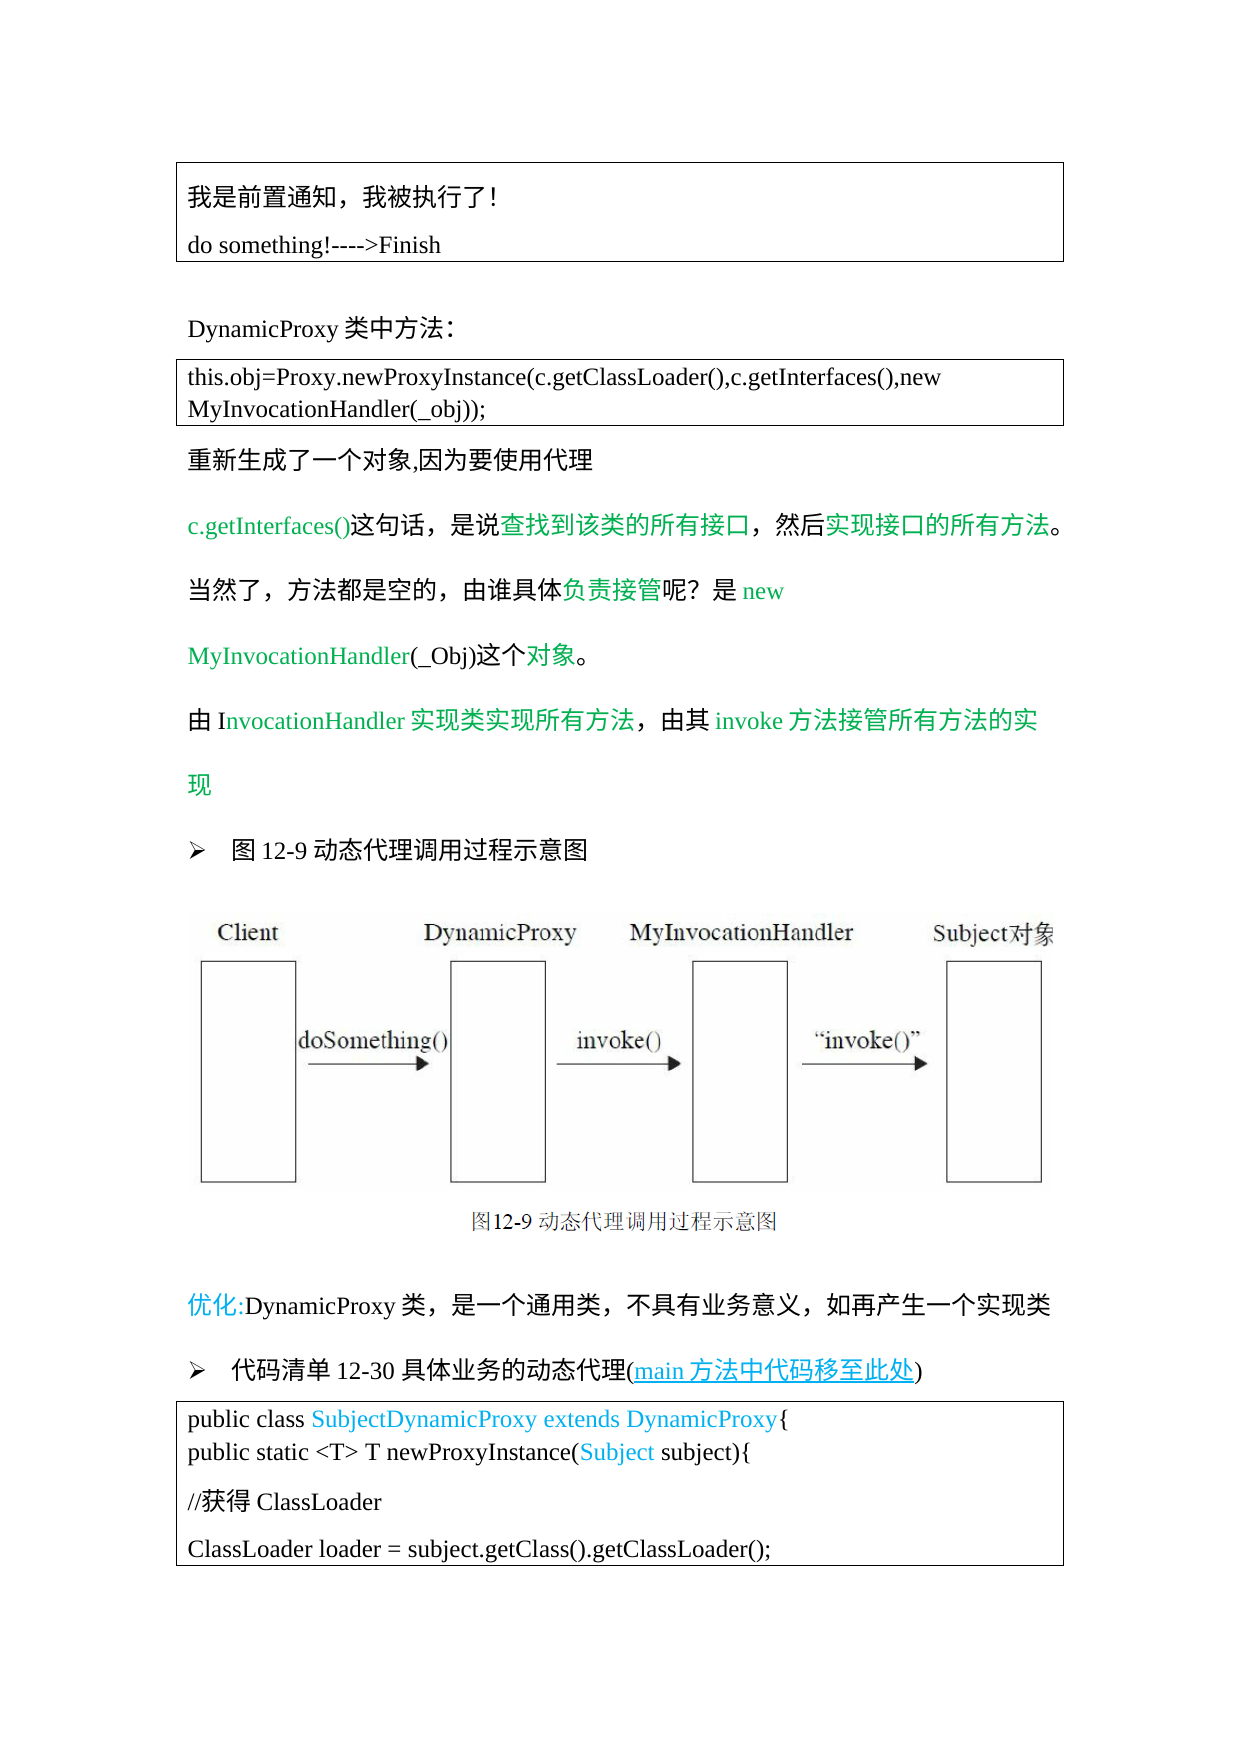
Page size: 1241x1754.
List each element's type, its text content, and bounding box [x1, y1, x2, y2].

text 当然了，方法都是空的，由谁具体负责接管呢？是new MyInvocationHandler(_Obj)这个对象。 [187, 556, 1053, 686]
text 优化:DynamicProxy类，是一个通用类，不具有业务意义，如再产生一个实现类 [187, 1271, 1053, 1336]
list 代码清单12-30 具体业务的动态代理(main方法中代码移至此处) [187, 1336, 1053, 1401]
text 重新生成了一个对象,因为要使用代理 [187, 426, 1053, 491]
text DynamicProxy类中方法： [187, 294, 1053, 359]
table_header this.obj=Proxy.newProxyInstance(c.getClassLoader(),c.getInterfaces(),new MyInvocationHandler(_obj)); [177, 360, 1063, 425]
picture [187, 887, 1053, 1233]
table_header 我是前置通知，我被执行了！ do something!---->Finish [177, 163, 1063, 261]
text c.getInterfaces()这句话，是说查找到该类的所有接口，然后实现接口的所有方法。 [187, 491, 1053, 556]
list 图12-9 动态代理调用过程示意图 [187, 816, 1053, 881]
text 由InvocationHandler实现类实现所有方法，由其invoke方法接管所有方法的实现 [187, 686, 1053, 816]
